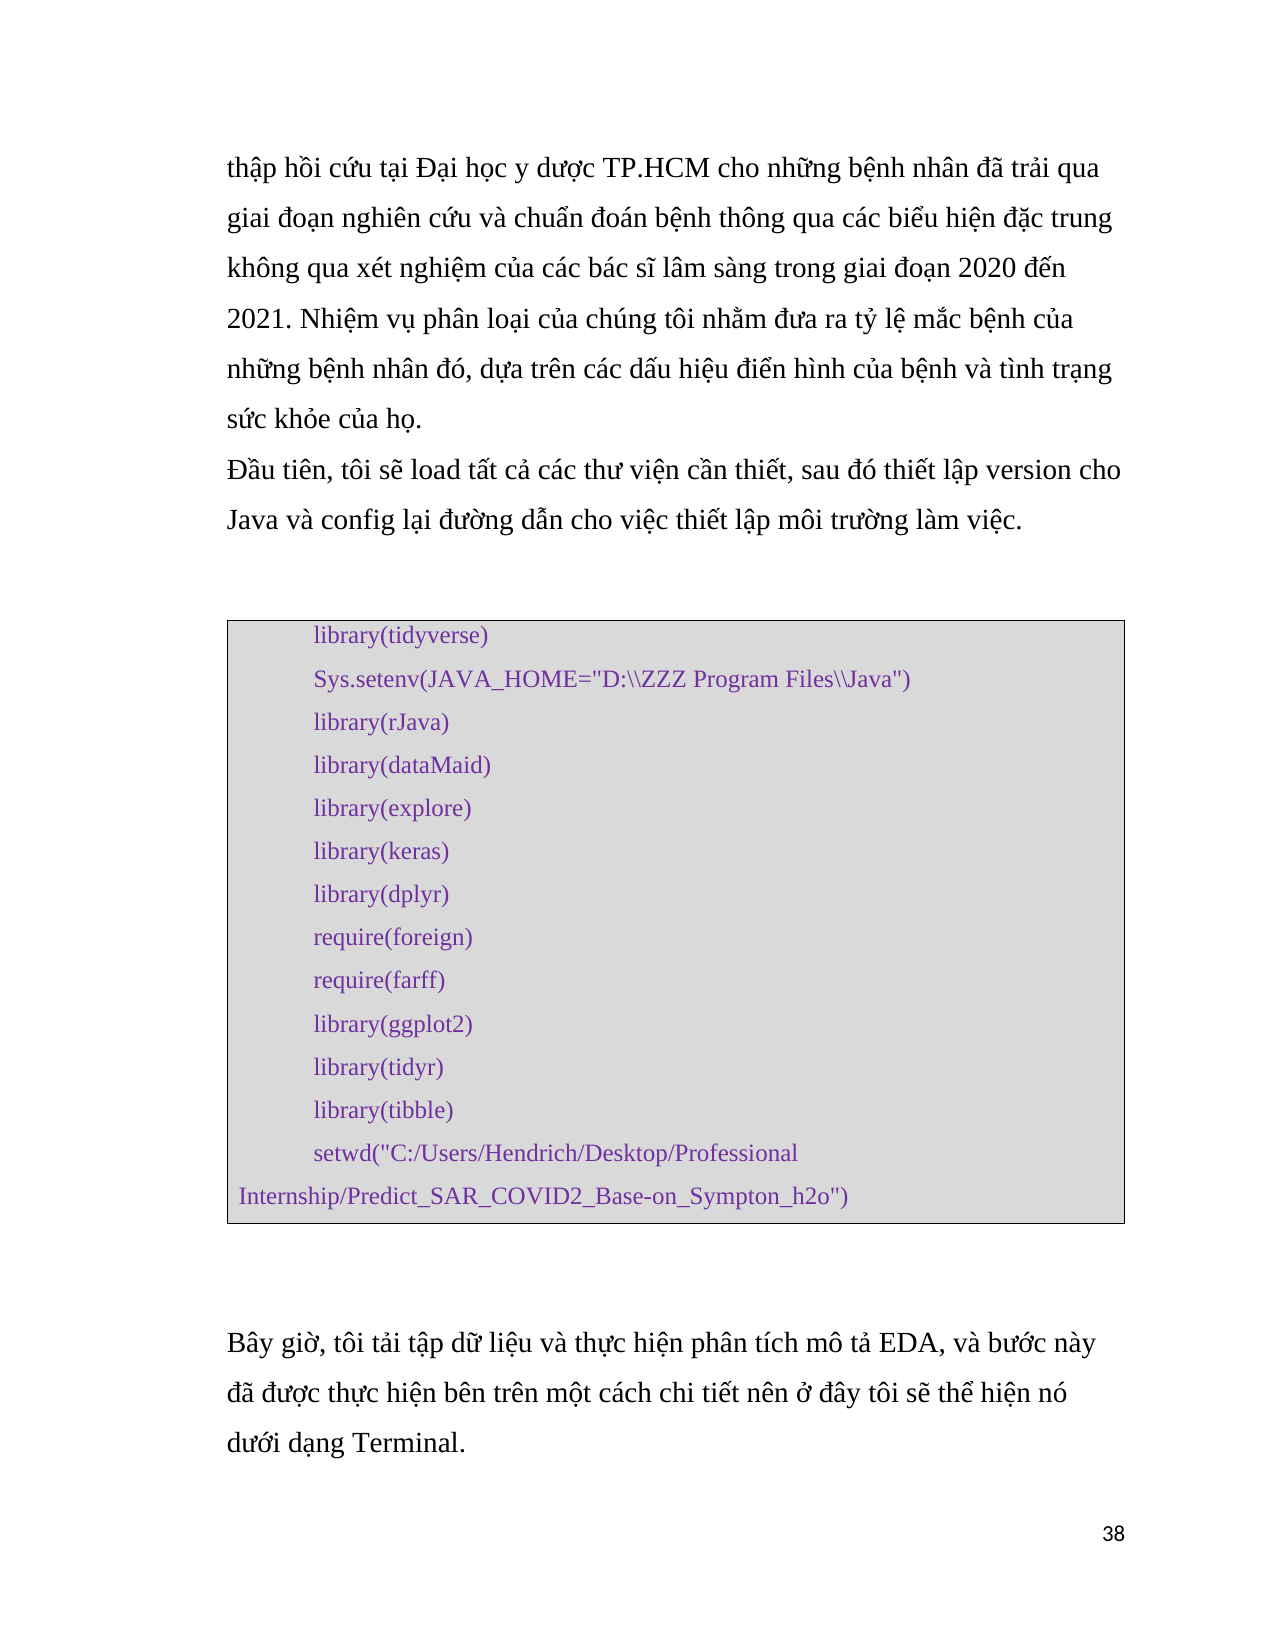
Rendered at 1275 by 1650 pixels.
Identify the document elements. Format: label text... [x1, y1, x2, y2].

list Bây giờ, tôi tải tập dữ liệu và thực hiện phân tích mô tả EDA, và bước này đã được thực hiện bên trên một cách chi tiết nên ở đây tôi sẽ thể hiện nó dưới dạng Terminal. [227, 1325, 1125, 1459]
list Đầu tiên, tôi sẽ load tất cả các thư viện cần thiết, sau đó thiết lập version cho Java và config lại đường dẫn cho việc thiết lập môi trường làm việc. [227, 452, 1125, 536]
table_header library(tidyverse) Sys.setenv(JAVA_HOME="D:\\ZZZ Program Files\\Java") library(rJava) library(dataMaid) library(explore) library(keras) library(dplyr) require(foreign) require(farff) library(ggplot2) library(tidyr) library(tibble) setwd("C:/Users/Hendrich/Desktop/Professional Internship/Predict_SAR_COVID2_Base-on_Sympton_h2o") [228, 621, 1124, 1223]
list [227, 150, 1125, 435]
